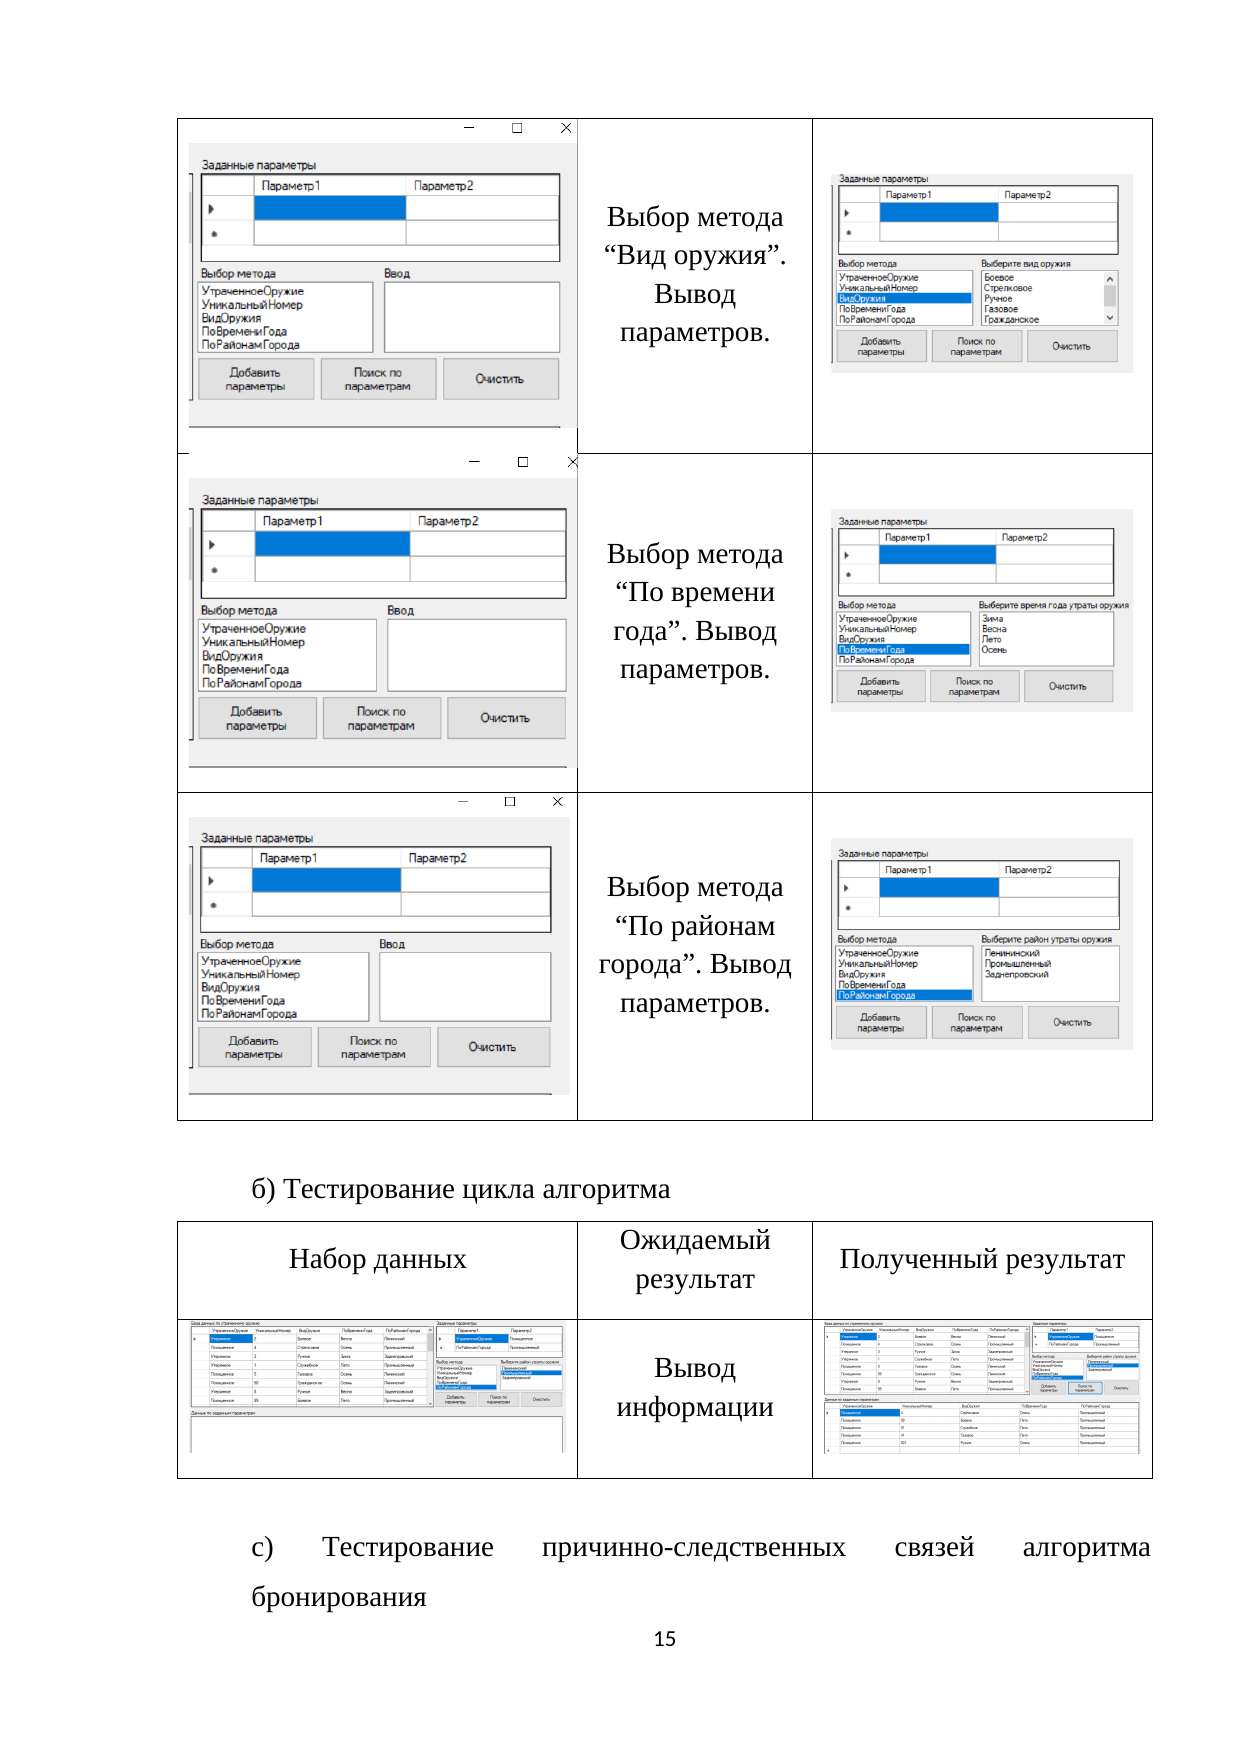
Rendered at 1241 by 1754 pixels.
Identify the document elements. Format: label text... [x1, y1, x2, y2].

table_cell [178, 119, 577, 452]
picture [188, 453, 578, 768]
table_cell Выбор метода “По районам города”. Вывод параметров. [578, 793, 812, 1119]
picture [831, 509, 1134, 712]
picture [831, 838, 1134, 1050]
table_cell Вывод информации [578, 1320, 812, 1478]
table_cell Выбор метода “По времени года”. Вывод параметров. [578, 454, 812, 792]
text с) Тестирование причинно-следственных связей алгоритма бронирования [251, 1529, 1152, 1613]
table_header Набор данных [178, 1222, 577, 1319]
table_cell Выбор метода “Вид оружия”. Вывод параметров. [578, 119, 812, 452]
table_cell [813, 454, 1152, 792]
picture [823, 1320, 1141, 1454]
table_cell [178, 793, 577, 1119]
table_cell [178, 1320, 577, 1478]
table_cell [813, 793, 1152, 1119]
picture [188, 793, 571, 1095]
table_cell [178, 454, 577, 792]
text б) Тестирование цикла алгоритма [177, 1171, 1152, 1204]
table_header Ожидаемый результат [578, 1222, 812, 1319]
picture [189, 1320, 567, 1453]
picture [188, 119, 578, 428]
table_header Полученный результат [813, 1222, 1152, 1319]
table_cell [813, 119, 1152, 452]
picture [831, 174, 1134, 373]
table_cell [813, 1320, 1152, 1478]
